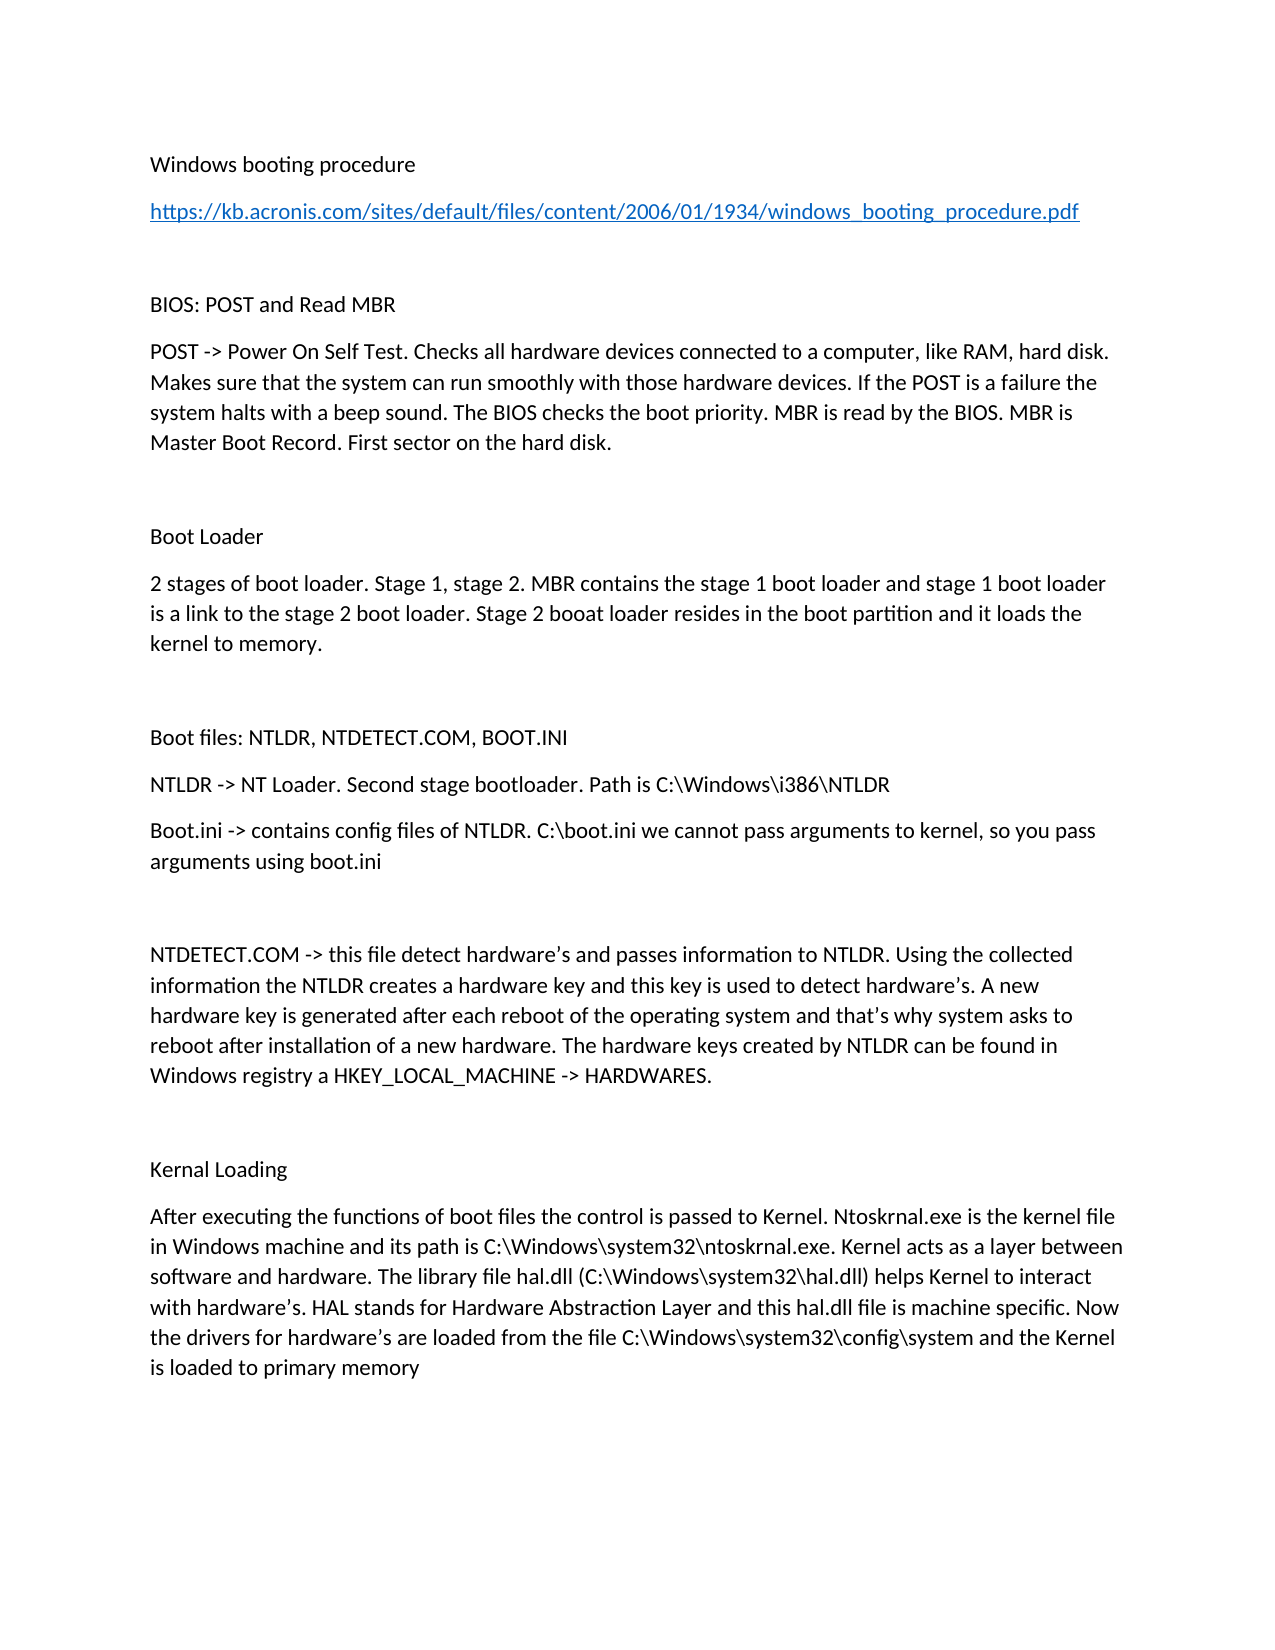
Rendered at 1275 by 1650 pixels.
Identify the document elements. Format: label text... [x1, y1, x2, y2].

text 2 stages of boot loader. Stage 1, stage 2. MBR contains the stage 1 boot loader and stage 1 boot loader is a link to the stage 2 boot loader. Stage 2 booat loader resides in the boot partition and it loads the kernel to memory. [150, 569, 1125, 657]
text BIOS: POST and Read MBR [150, 291, 1125, 319]
text Kernal Loading [150, 1155, 1125, 1183]
text Windows booting procedure [150, 150, 1125, 178]
text NTDETECT.COM -> this file detect hardware’s and passes information to NTLDR. Using the collected information the NTLDR creates a hardware key and this key is used to detect hardware’s. A new hardware key is generated after each reboot of the operating system and that’s why system asks to reboot after installation of a new hardware. The hardware keys created by NTLDR can be found in Windows registry a HKEY_LOCAL_MACHINE -> HARDWARES. [150, 941, 1125, 1089]
text After executing the functions of boot files the control is passed to Kernel. Ntoskrnal.exe is the kernel file in Windows machine and its path is C:\Windows\system32\ntoskrnal.exe. Kernel acts as a layer between software and hardware. The library file hal.dll (C:\Windows\system32\hal.dll) helps Kernel to interact with hardware’s. HAL stands for Hardware Abstraction Layer and this hal.dll file is machine specific. Now the drivers for hardware’s are loaded from the file C:\Windows\system32\config\system and the Kernel is loaded to primary memory [150, 1202, 1125, 1381]
text Boot Loader [150, 522, 1125, 550]
text NTLDR -> NT Loader. Second stage bootloader. Path is C:\Windows\i386\NTLDR [150, 770, 1125, 798]
text Boot files: NTLDR, NTDETECT.COM, BOOT.INI [150, 723, 1125, 751]
text Boot.ini -> contains config files of NTLDR. C:\boot.ini we cannot pass arguments to kernel, so you pass arguments using boot.ini [150, 817, 1125, 875]
text POST -> Power On Self Test. Checks all hardware devices connected to a computer, like RAM, hard disk. Makes sure that the system can run smoothly with those hardware devices. If the POST is a failure the system halts with a beep sound. The BIOS checks the boot priority. MBR is read by the BIOS. MBR is Master Boot Record. First sector on the hard disk. [150, 337, 1125, 456]
text https://kb.acronis.com/sites/default/files/content/2006/01/1934/windows_booting_procedure.pdf [150, 197, 1125, 225]
